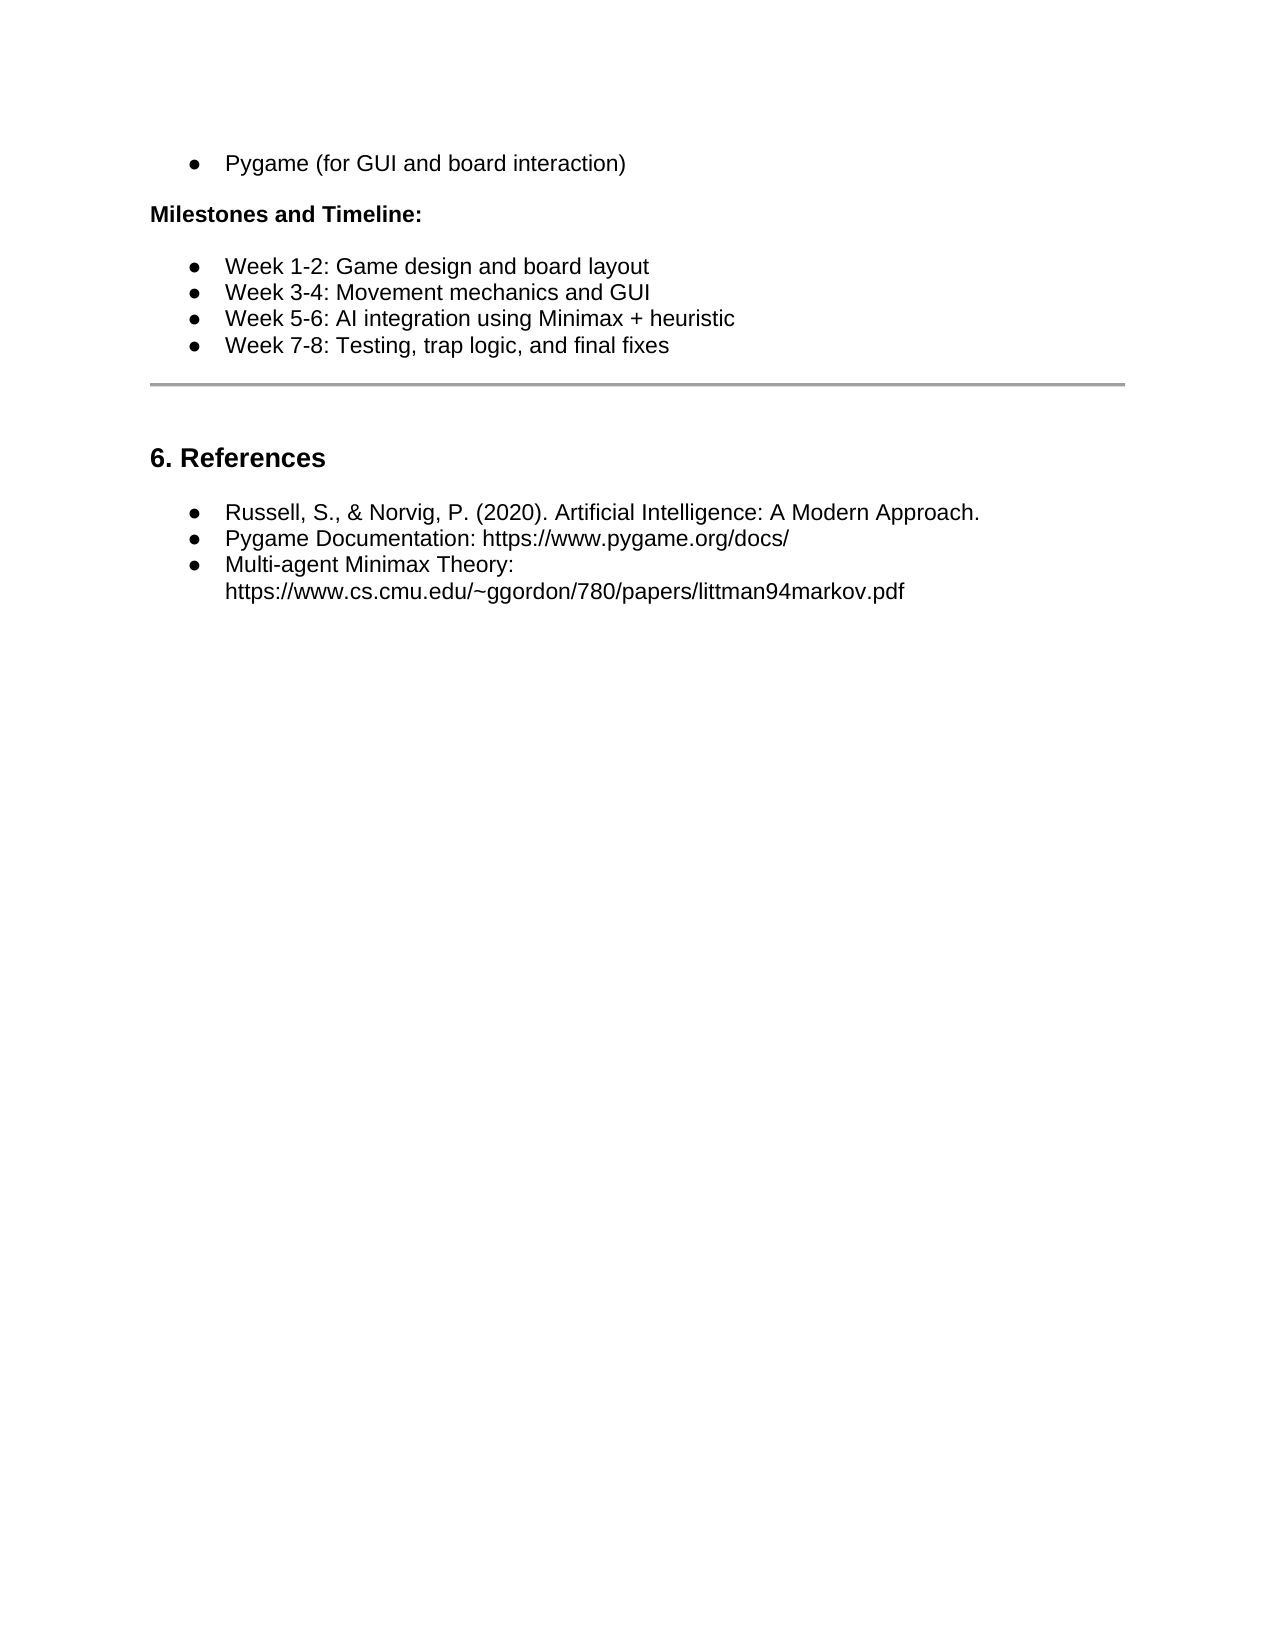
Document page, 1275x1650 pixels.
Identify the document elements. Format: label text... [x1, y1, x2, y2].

list Week 3-4: Movement mechanics and GUI [187, 279, 1125, 305]
text Milestones and Timeline: [150, 201, 1125, 228]
list Russell, S., & Norvig, P. (2020). Artificial Intelligence: A Modern Approach. [187, 499, 1125, 525]
list Week 5-6: AI integration using Minimax + heuristic [187, 305, 1125, 332]
list Week 1-2: Game design and board layout [187, 253, 1125, 279]
list Week 7-8: Testing, trap logic, and final fixes [187, 332, 1125, 358]
subtitle 6. References [150, 442, 1125, 474]
list Pygame Documentation: https://www.pygame.org/docs/ [187, 525, 1125, 551]
list Multi-agent Minimax Theory: https://www.cs.cmu.edu/~ggordon/780/papers/littman94markov.pdf [187, 551, 1125, 604]
list Pygame (for GUI and board interaction) [187, 150, 1125, 176]
